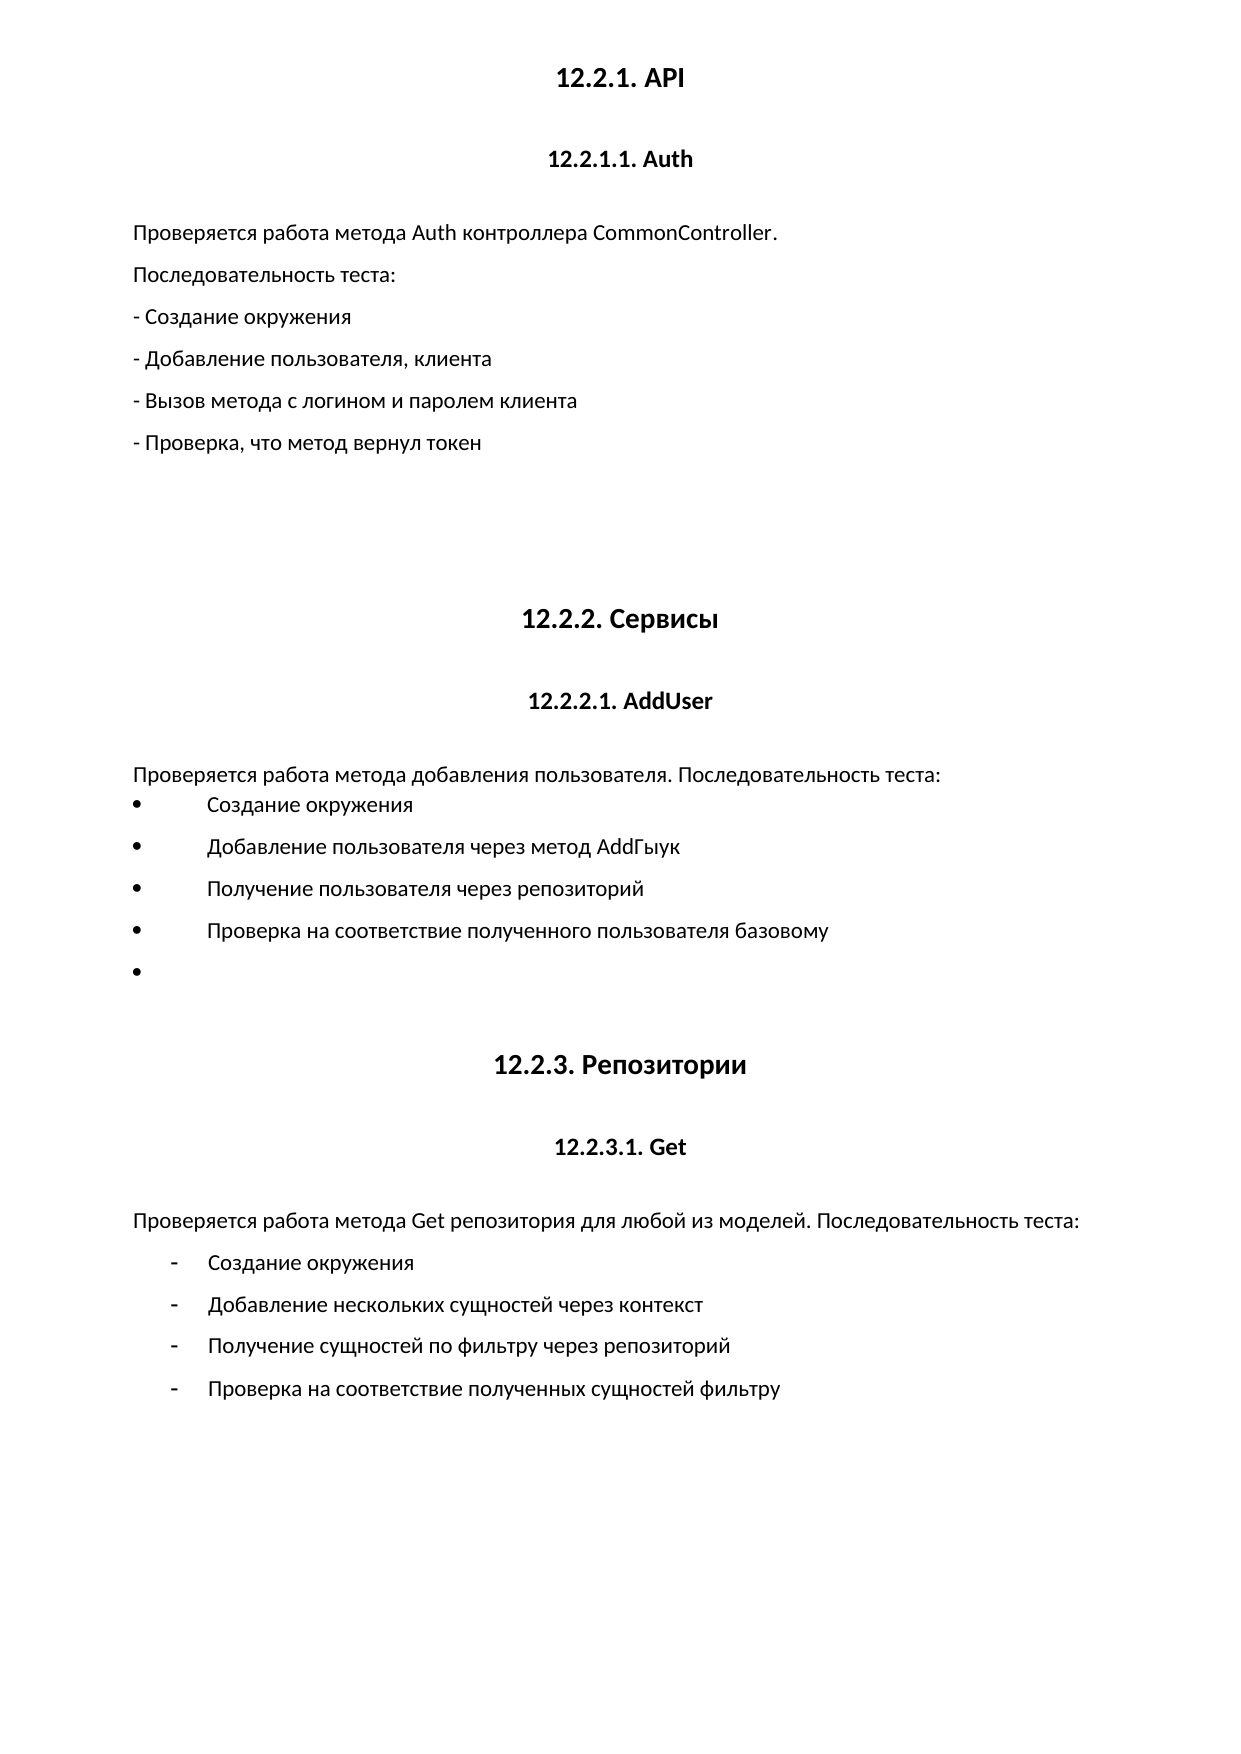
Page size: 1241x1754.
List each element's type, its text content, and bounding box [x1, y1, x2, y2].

subtitle 12.2.2. Сервисы [59, 601, 1181, 636]
text Последовательность теста: [59, 261, 1181, 288]
text - Добавление пользователя, клиента [59, 344, 1181, 372]
subtitle 12.2.1. API [59, 59, 1181, 95]
text - Создание окружения [59, 302, 1181, 331]
text - Проверка, что метод вернул токен [59, 428, 1181, 456]
text - Вызов метода с логином и паролем клиента [59, 386, 1181, 414]
list Создание окружения [170, 1248, 1181, 1276]
list Проверка на соответствие полученных сущностей фильтру [170, 1374, 1181, 1402]
list Проверка на соответствие полученного пользователя базовому [59, 916, 1181, 944]
list Создание окружения [59, 790, 1181, 818]
list Добавление пользователя через метод AddГыук [59, 832, 1181, 860]
subtitle 12.2.1.1. Auth [59, 144, 1181, 174]
list Получение сущностей по фильтру через репозиторий [170, 1332, 1181, 1360]
text Проверяется работа метода Auth контроллера CommonController. [59, 218, 1181, 247]
list Добавление нескольких сущностей через контекст [170, 1290, 1181, 1318]
list Проверяется работа метода добавления пользователя. Последовательность теста: [59, 760, 1181, 788]
list Получение пользователя через репозиторий [59, 874, 1181, 902]
text Проверяется работа метода Get репозитория для любой из моделей. Последовательность теста: [59, 1206, 1181, 1234]
subtitle 12.2.2.1. AddUser [59, 685, 1181, 716]
subtitle 12.2.3. Репозитории [59, 1046, 1181, 1082]
subtitle 12.2.3.1. Get [59, 1131, 1181, 1161]
